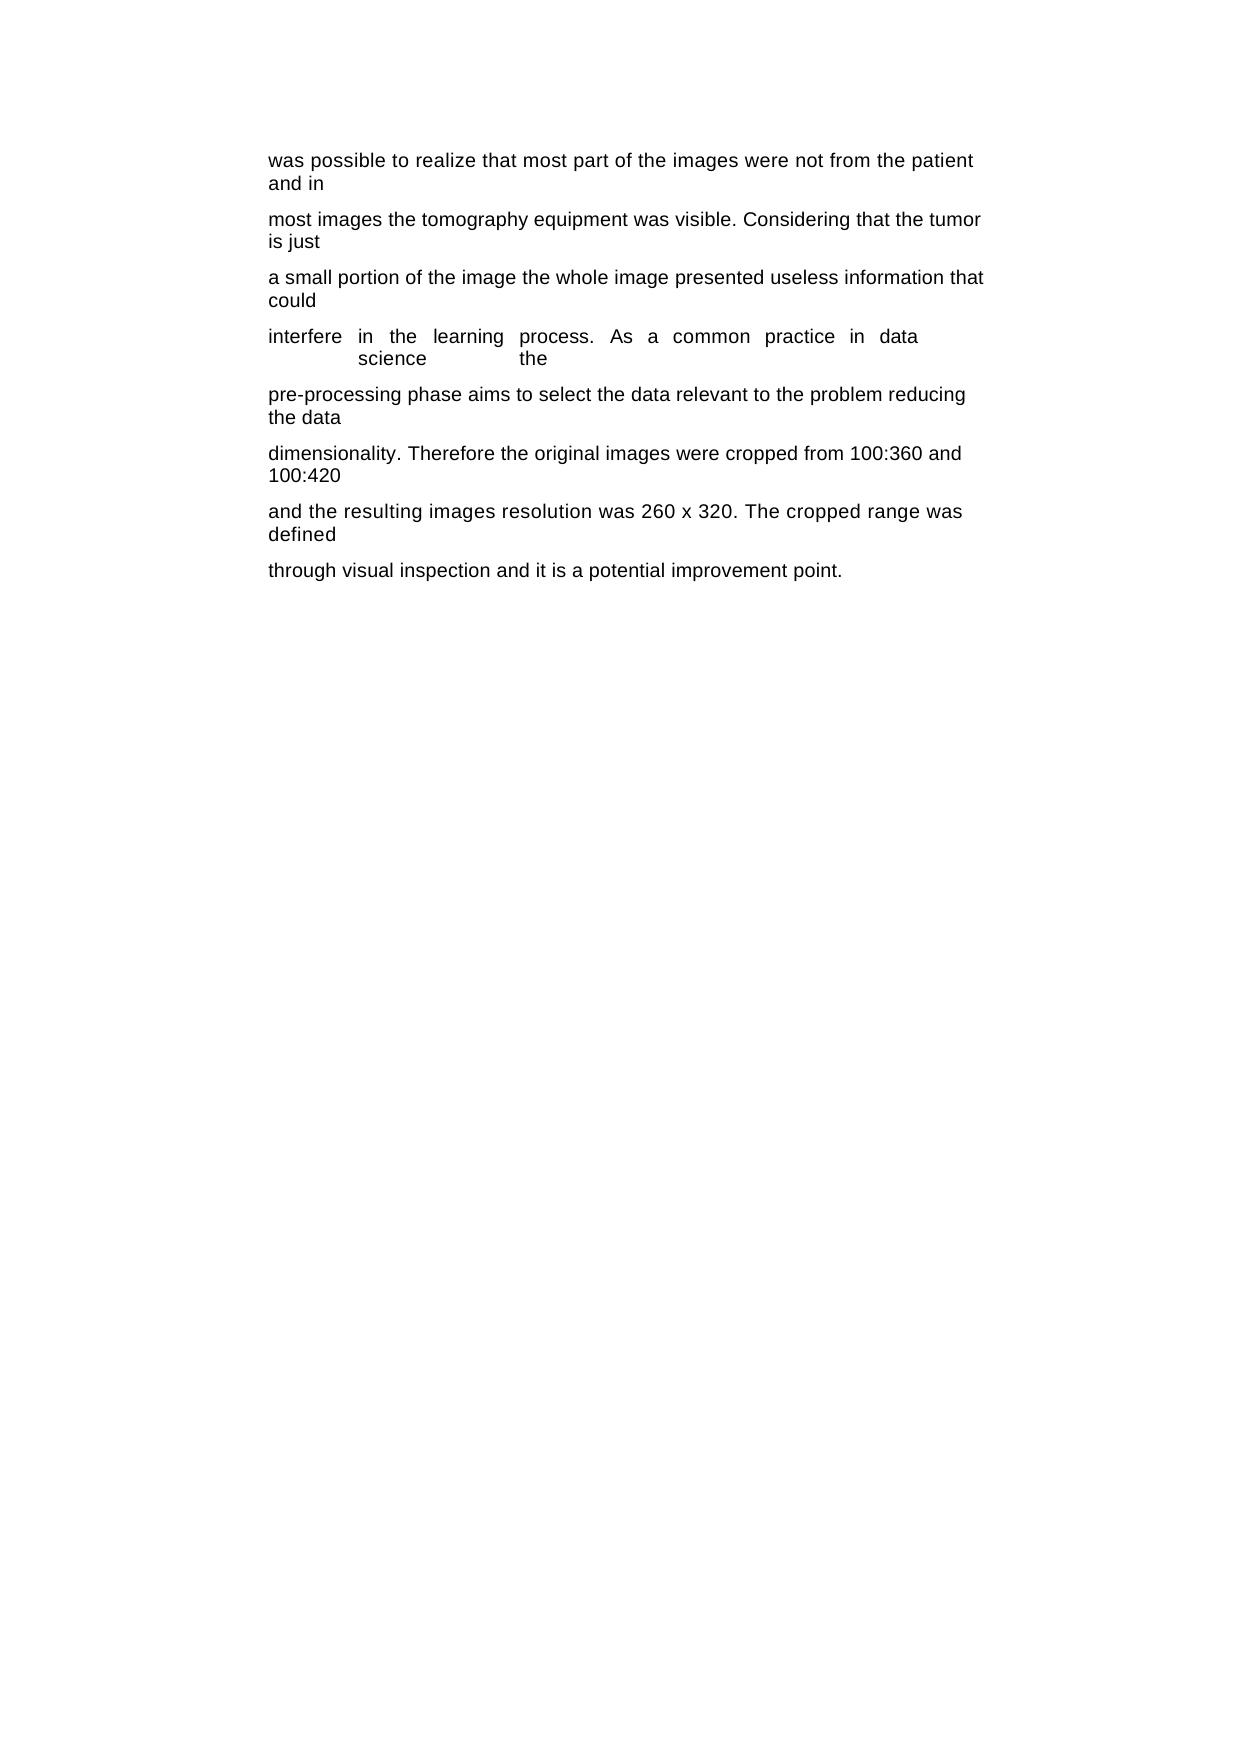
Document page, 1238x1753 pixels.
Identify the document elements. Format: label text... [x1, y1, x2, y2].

text a small portion of the image the whole image presented useless information that could [268, 267, 987, 312]
text dimensionality. Therefore the original images were cropped from 100:360 and 100:420 [268, 442, 987, 487]
text pre-processing phase aims to select the data relevant to the problem reducing the data [268, 384, 987, 429]
text was possible to realize that most part of the images were not from the patient and in [268, 150, 987, 195]
text interfere in the learning process. As a common practice in data science the [268, 325, 987, 370]
text most images the tomography equipment was visible. Considering that the tumor is just [268, 208, 987, 253]
text and the resulting images resolution was 260 x 320. The cropped range was defined [268, 501, 987, 546]
text through visual inspection and it is a potential improvement point. [268, 559, 987, 582]
